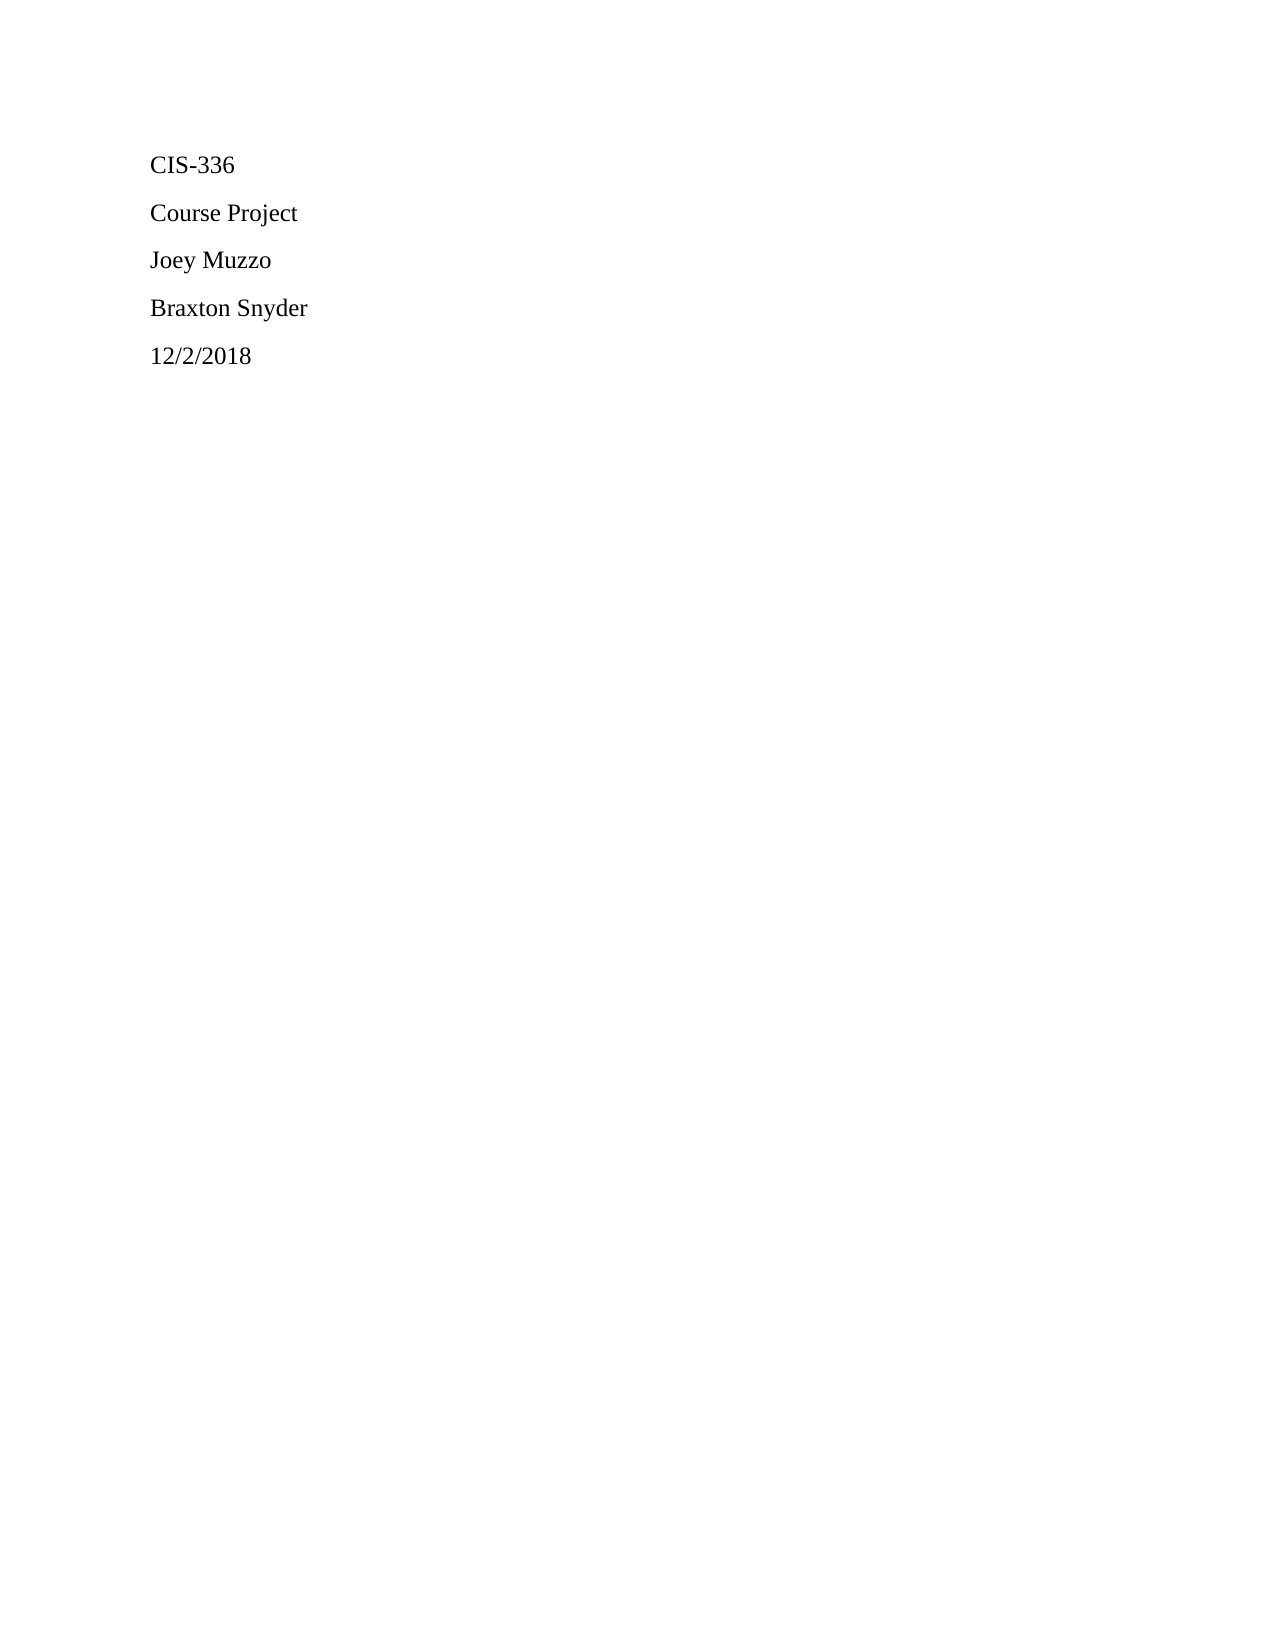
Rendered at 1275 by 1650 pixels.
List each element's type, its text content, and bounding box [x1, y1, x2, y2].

text Course Project [150, 198, 1125, 226]
text 12/2/2018 [150, 341, 1125, 369]
text Braxton Snyder [150, 293, 1125, 322]
text CIS-336 [150, 150, 1125, 179]
text Joey Muzzo [150, 245, 1125, 274]
